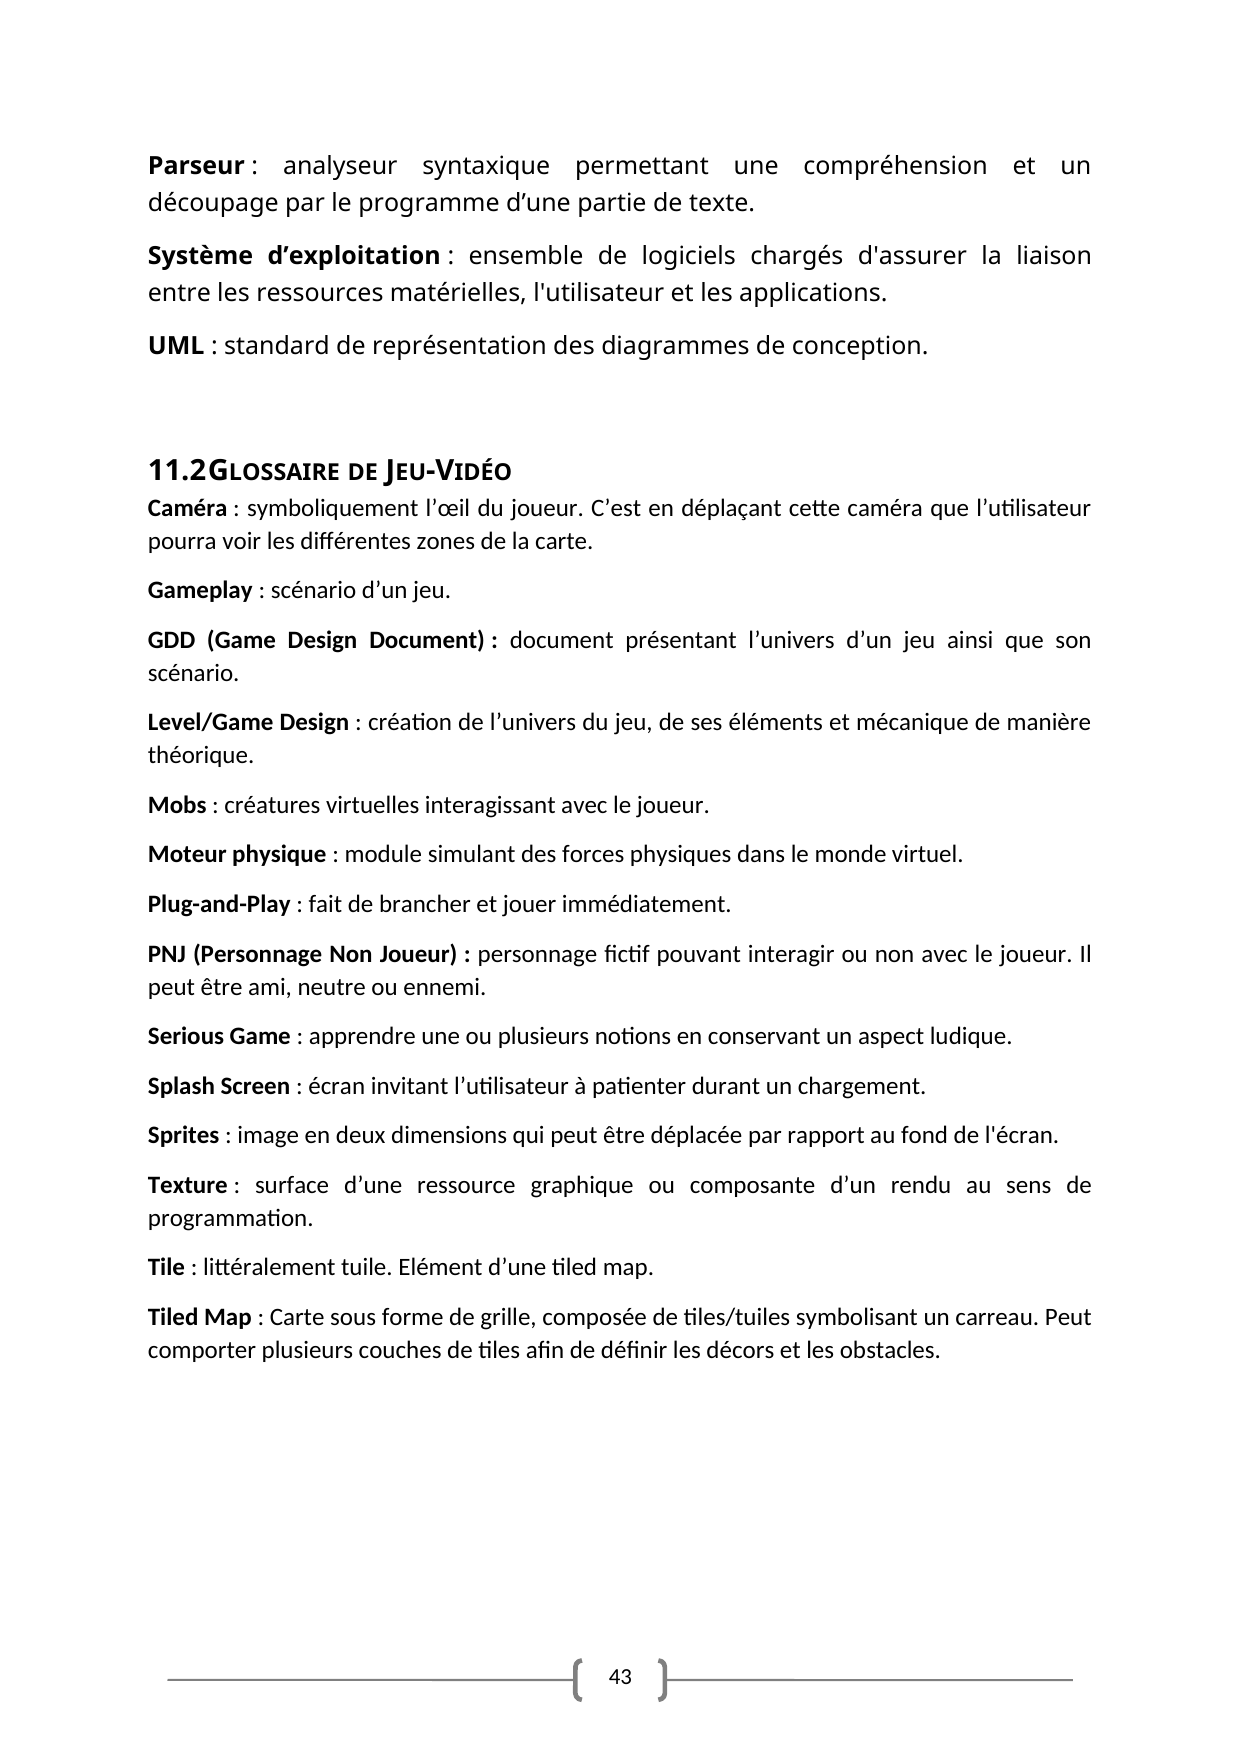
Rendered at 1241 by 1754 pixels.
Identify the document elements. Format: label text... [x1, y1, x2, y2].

text PNJ (Personnage Non Joueur) : personnage fictif pouvant interagir ou non avec le joueur. Il peut être ami, neutre ou ennemi. [148, 938, 1093, 1001]
text Splash Screen : écran invitant l’utilisateur à patienter durant un chargement. [148, 1070, 1093, 1100]
text Texture : surface d’une ressource graphique ou composante d’un rendu au sens de programmation. [148, 1169, 1093, 1232]
text Level/Game Design : création de l’univers du jeu, de ses éléments et mécanique de manière théorique. [148, 707, 1093, 770]
text Parseur : analyseur syntaxique permettant une compréhension et un découpage par le programme d’une partie de texte. [148, 148, 1093, 218]
text Tiled Map : Carte sous forme de grille, composée de tiles/tuiles symbolisant un carreau. Peut comporter plusieurs couches de tiles afin de définir les décors et les obstacles. [148, 1301, 1093, 1364]
subtitle Glossaire de Jeu-Vidéo [148, 449, 1093, 489]
text GDD (Game Design Document) : document présentant l’univers d’un jeu ainsi que son scénario. [148, 624, 1093, 687]
text Tile : littéralement tuile. Elément d’une tiled map. [148, 1252, 1093, 1282]
text Plug-and-Play : fait de brancher et jouer immédiatement. [148, 888, 1093, 919]
text Système d’exploitation : ensemble de logiciels chargés d'assurer la liaison entre les ressources matérielles, l'utilisateur et les applications. [148, 238, 1093, 309]
text Moteur physique : module simulant des forces physiques dans le monde virtuel. [148, 839, 1093, 869]
text UML : standard de représentation des diagrammes de conception. [148, 328, 1093, 362]
text Mobs : créatures virtuelles interagissant avec le joueur. [148, 789, 1093, 819]
text Caméra : symboliquement l’œil du joueur. C’est en déplaçant cette caméra que l’utilisateur pourra voir les différentes zones de la carte. [148, 492, 1093, 555]
text Sprites : image en deux dimensions qui peut être déplacée par rapport au fond de l'écran. [148, 1119, 1093, 1150]
text Gameplay : scénario d’un jeu. [148, 574, 1093, 605]
text Serious Game : apprendre une ou plusieurs notions en conservant un aspect ludique. [148, 1020, 1093, 1051]
